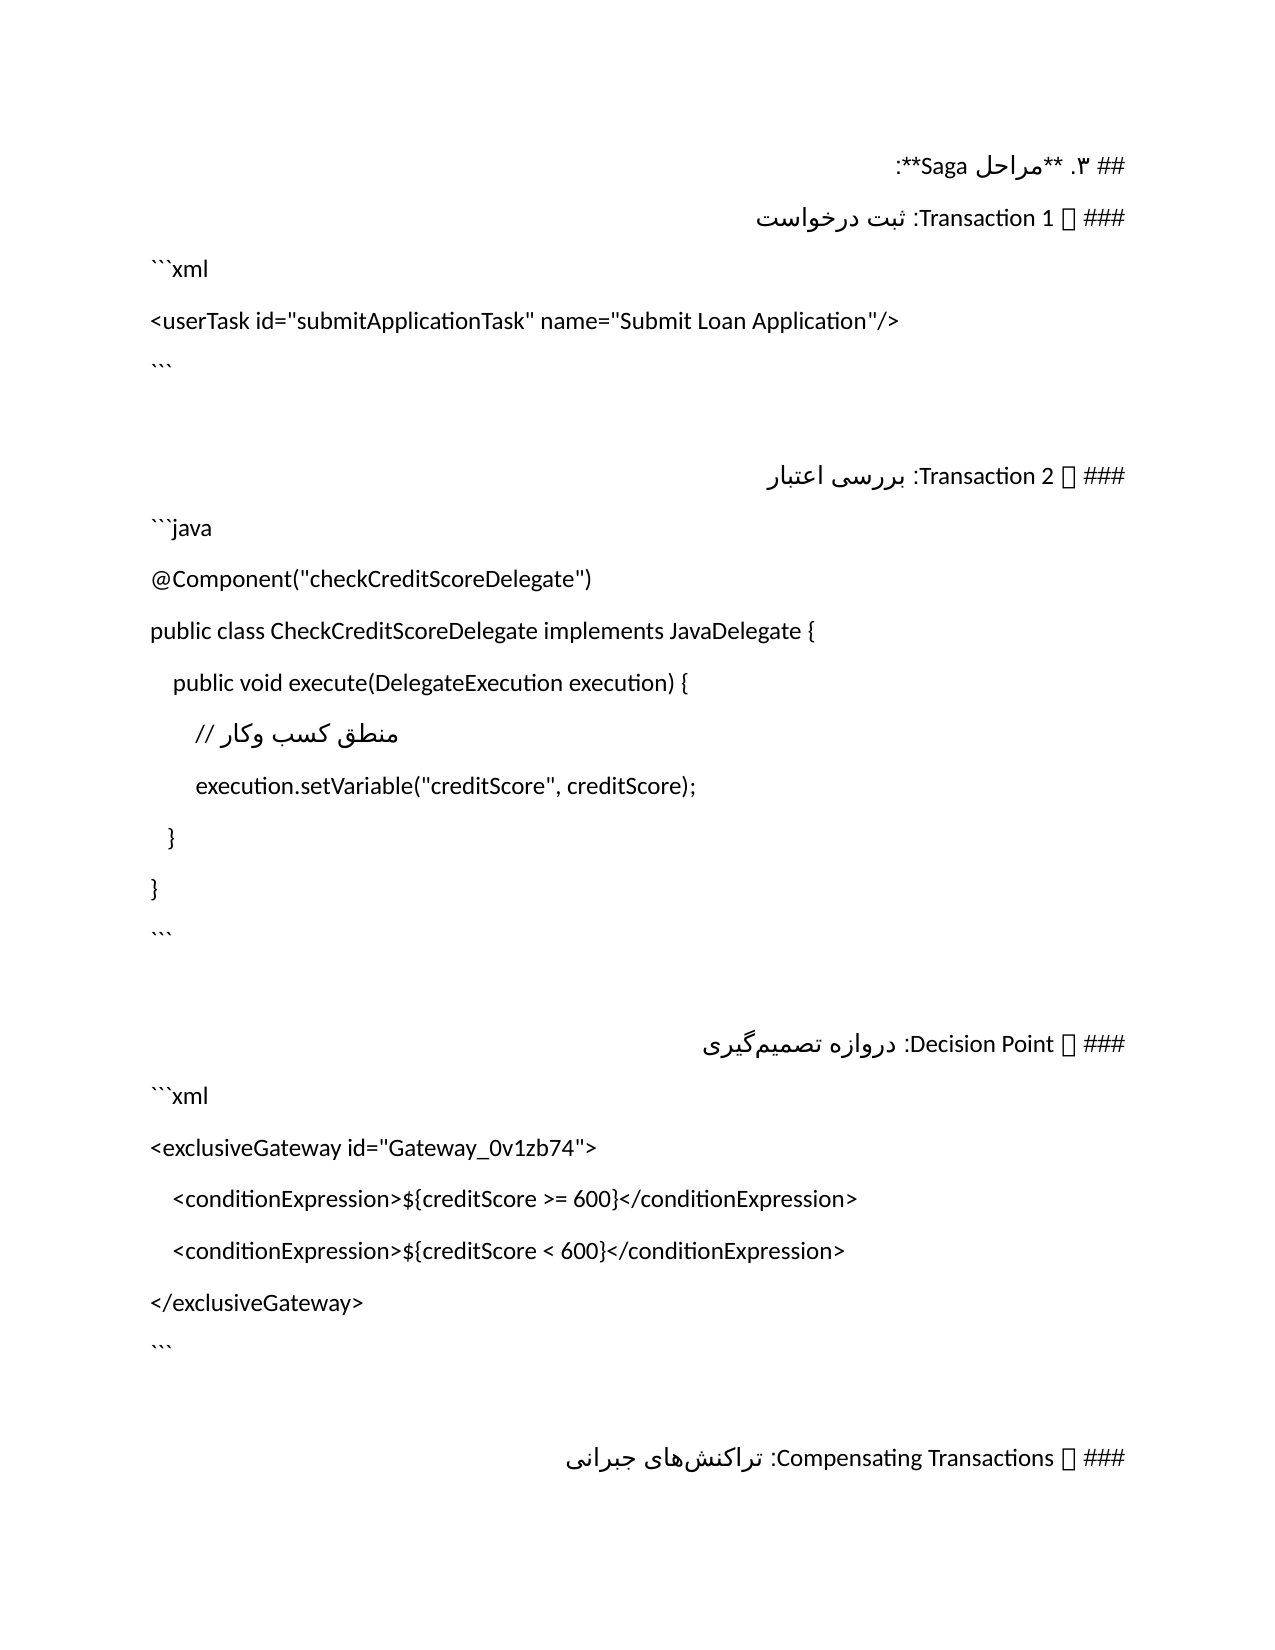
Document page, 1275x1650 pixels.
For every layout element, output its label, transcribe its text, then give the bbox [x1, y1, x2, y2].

text <userTask id="submitApplicationTask" name="Submit Loan Application"/> [150, 305, 1125, 336]
text public void execute(DelegateExecution execution) { [150, 667, 1125, 697]
text public class CheckCreditScoreDelegate implements JavaDelegate { [150, 615, 1125, 646]
text ``` [150, 925, 1125, 956]
text <conditionExpression>${creditScore < 600}</conditionExpression> [150, 1235, 1125, 1266]
text execution.setVariable("creditScore", creditScore); [150, 770, 1125, 801]
text <conditionExpression>${creditScore >= 600}</conditionExpression> [150, 1183, 1125, 1214]
text ```xml [150, 1080, 1125, 1111]
text ### 🔹 Decision Point: دروازه تصمیم‌گیری [150, 1028, 1125, 1059]
text // منطق کسب وکار [150, 718, 1125, 749]
text @Component("checkCreditScoreDelegate") [150, 563, 1125, 594]
text } [150, 873, 1125, 904]
text ### 🔹 Transaction 2: بررسی اعتبار [150, 460, 1125, 491]
text } [150, 822, 1125, 852]
text ### 🔹 Transaction 1: ثبت درخواست [150, 202, 1125, 232]
text ## ۳. **مراحل Saga**: [150, 150, 1125, 181]
text ``` [150, 1338, 1125, 1369]
text ``` [150, 357, 1125, 387]
text ### 🔹 Compensating Transactions: تراکنش‌های جبرانی [150, 1442, 1125, 1472]
text ```java [150, 512, 1125, 542]
text ```xml [150, 253, 1125, 284]
text <exclusiveGateway id="Gateway_0v1zb74"> [150, 1132, 1125, 1162]
text </exclusiveGateway> [150, 1287, 1125, 1317]
